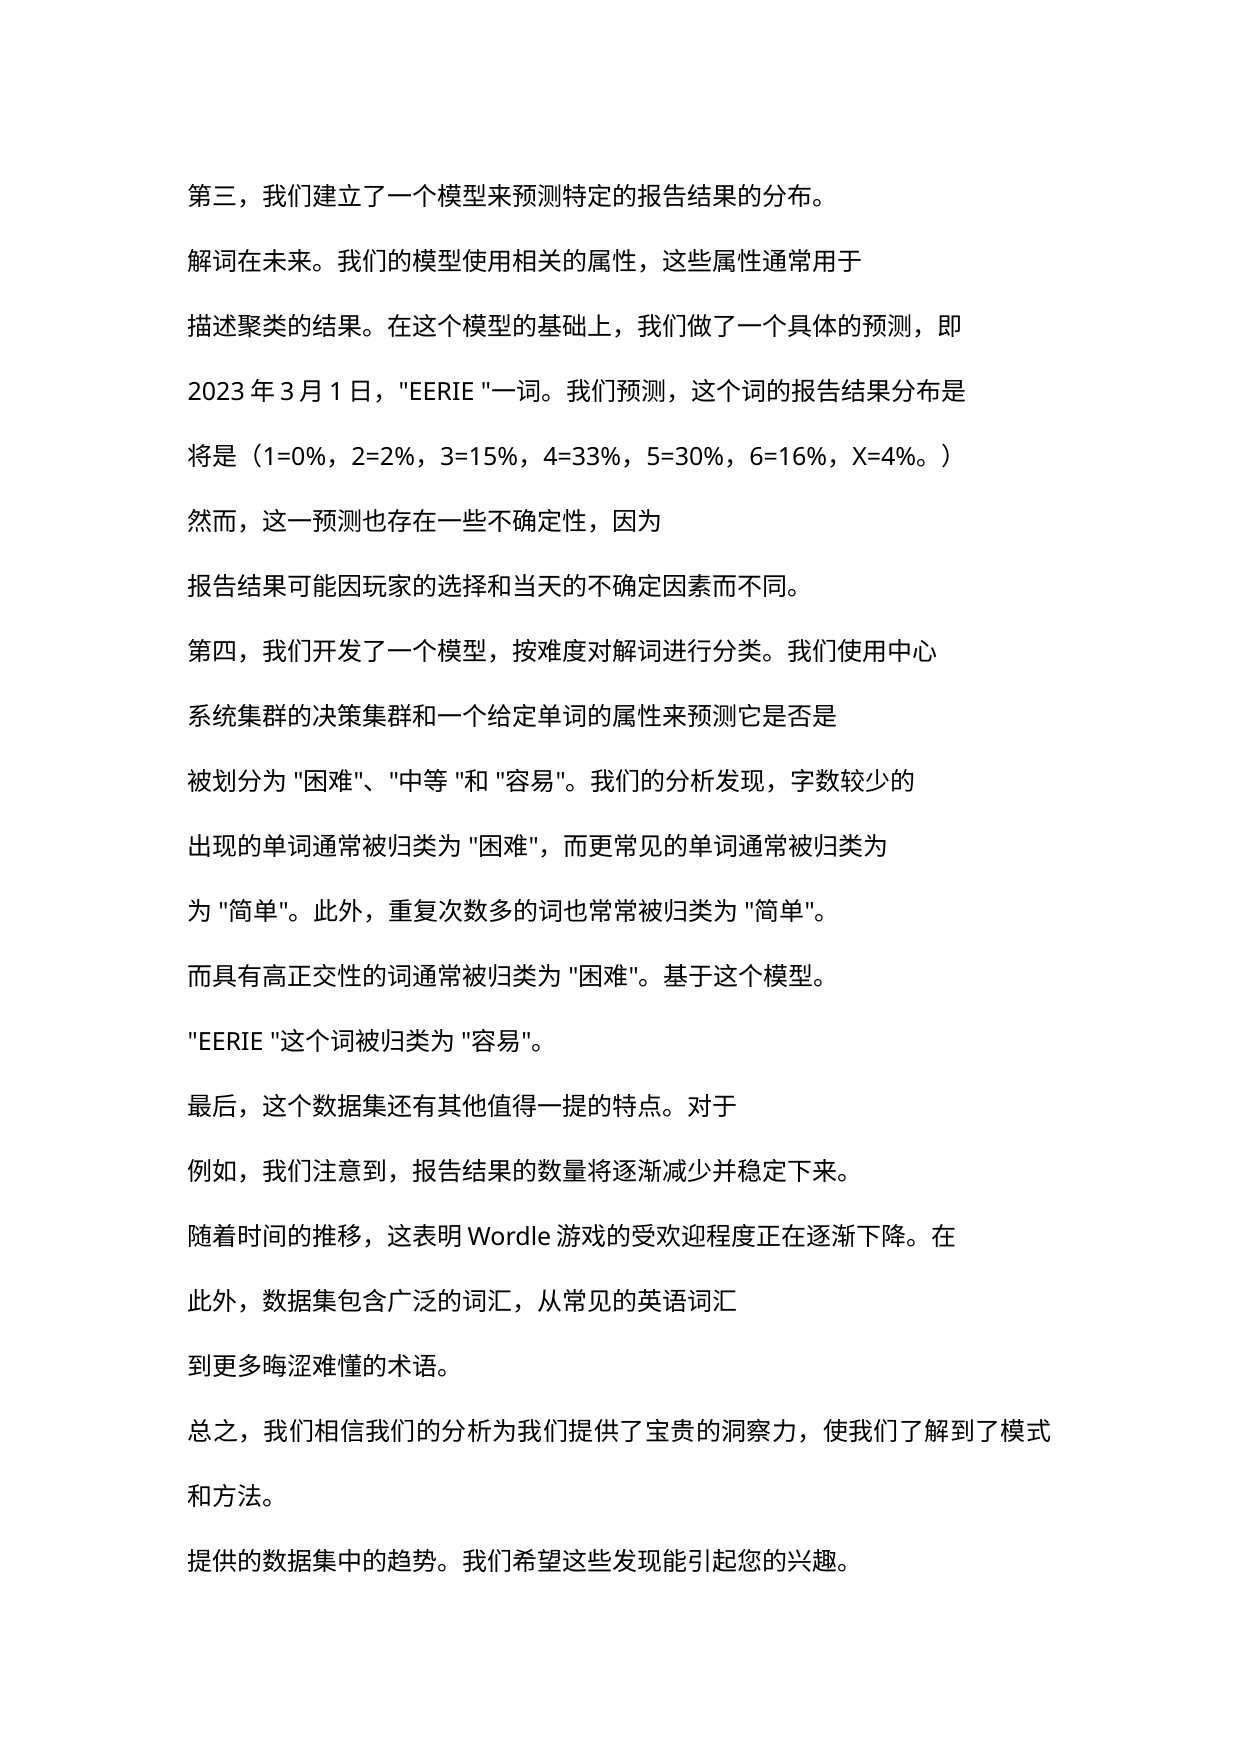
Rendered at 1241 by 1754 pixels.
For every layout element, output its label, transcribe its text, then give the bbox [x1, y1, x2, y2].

text 描述聚类的结果。在这个模型的基础上，我们做了一个具体的预测，即 [187, 292, 1053, 357]
text 为 "简单"。此外，重复次数多的词也常常被归类为 "简单"。 [187, 877, 1053, 942]
text 第四，我们开发了一个模型，按难度对解词进行分类。我们使用中心 [187, 617, 1053, 682]
text 出现的单词通常被归类为 "困难"，而更常见的单词通常被归类为 [187, 812, 1053, 877]
text 将是（1=0%，2=2%，3=15%，4=33%，5=30%，6=16%，X=4%。） [187, 422, 1053, 487]
text 最后，这个数据集还有其他值得一提的特点。对于 [187, 1072, 1053, 1137]
text 解词在未来。我们的模型使用相关的属性，这些属性通常用于 [187, 227, 1053, 292]
text 系统集群的决策集群和一个给定单词的属性来预测它是否是 [187, 682, 1053, 747]
text 第三，我们建立了一个模型来预测特定的报告结果的分布。 [187, 162, 1053, 227]
text 随着时间的推移，这表明Wordle游戏的受欢迎程度正在逐渐下降。在 [187, 1202, 1053, 1267]
text 此外，数据集包含广泛的词汇，从常见的英语词汇 [187, 1267, 1053, 1332]
text "EERIE "这个词被归类为 "容易"。 [187, 1007, 1053, 1072]
text 然而，这一预测也存在一些不确定性，因为 [187, 487, 1053, 552]
text 报告结果可能因玩家的选择和当天的不确定因素而不同。 [187, 552, 1053, 617]
text 被划分为 "困难"、"中等 "和 "容易"。我们的分析发现，字数较少的 [187, 747, 1053, 812]
text 到更多晦涩难懂的术语。 [187, 1332, 1053, 1397]
text 例如，我们注意到，报告结果的数量将逐渐减少并稳定下来。 [187, 1137, 1053, 1202]
text 2023年3月1日，"EERIE "一词。我们预测，这个词的报告结果分布是 [187, 357, 1053, 422]
text 总之，我们相信我们的分析为我们提供了宝贵的洞察力，使我们了解到了模式和方法。 [187, 1397, 1053, 1527]
text 而具有高正交性的词通常被归类为 "困难"。基于这个模型。 [187, 942, 1053, 1007]
text 提供的数据集中的趋势。我们希望这些发现能引起您的兴趣。 [187, 1527, 1053, 1592]
